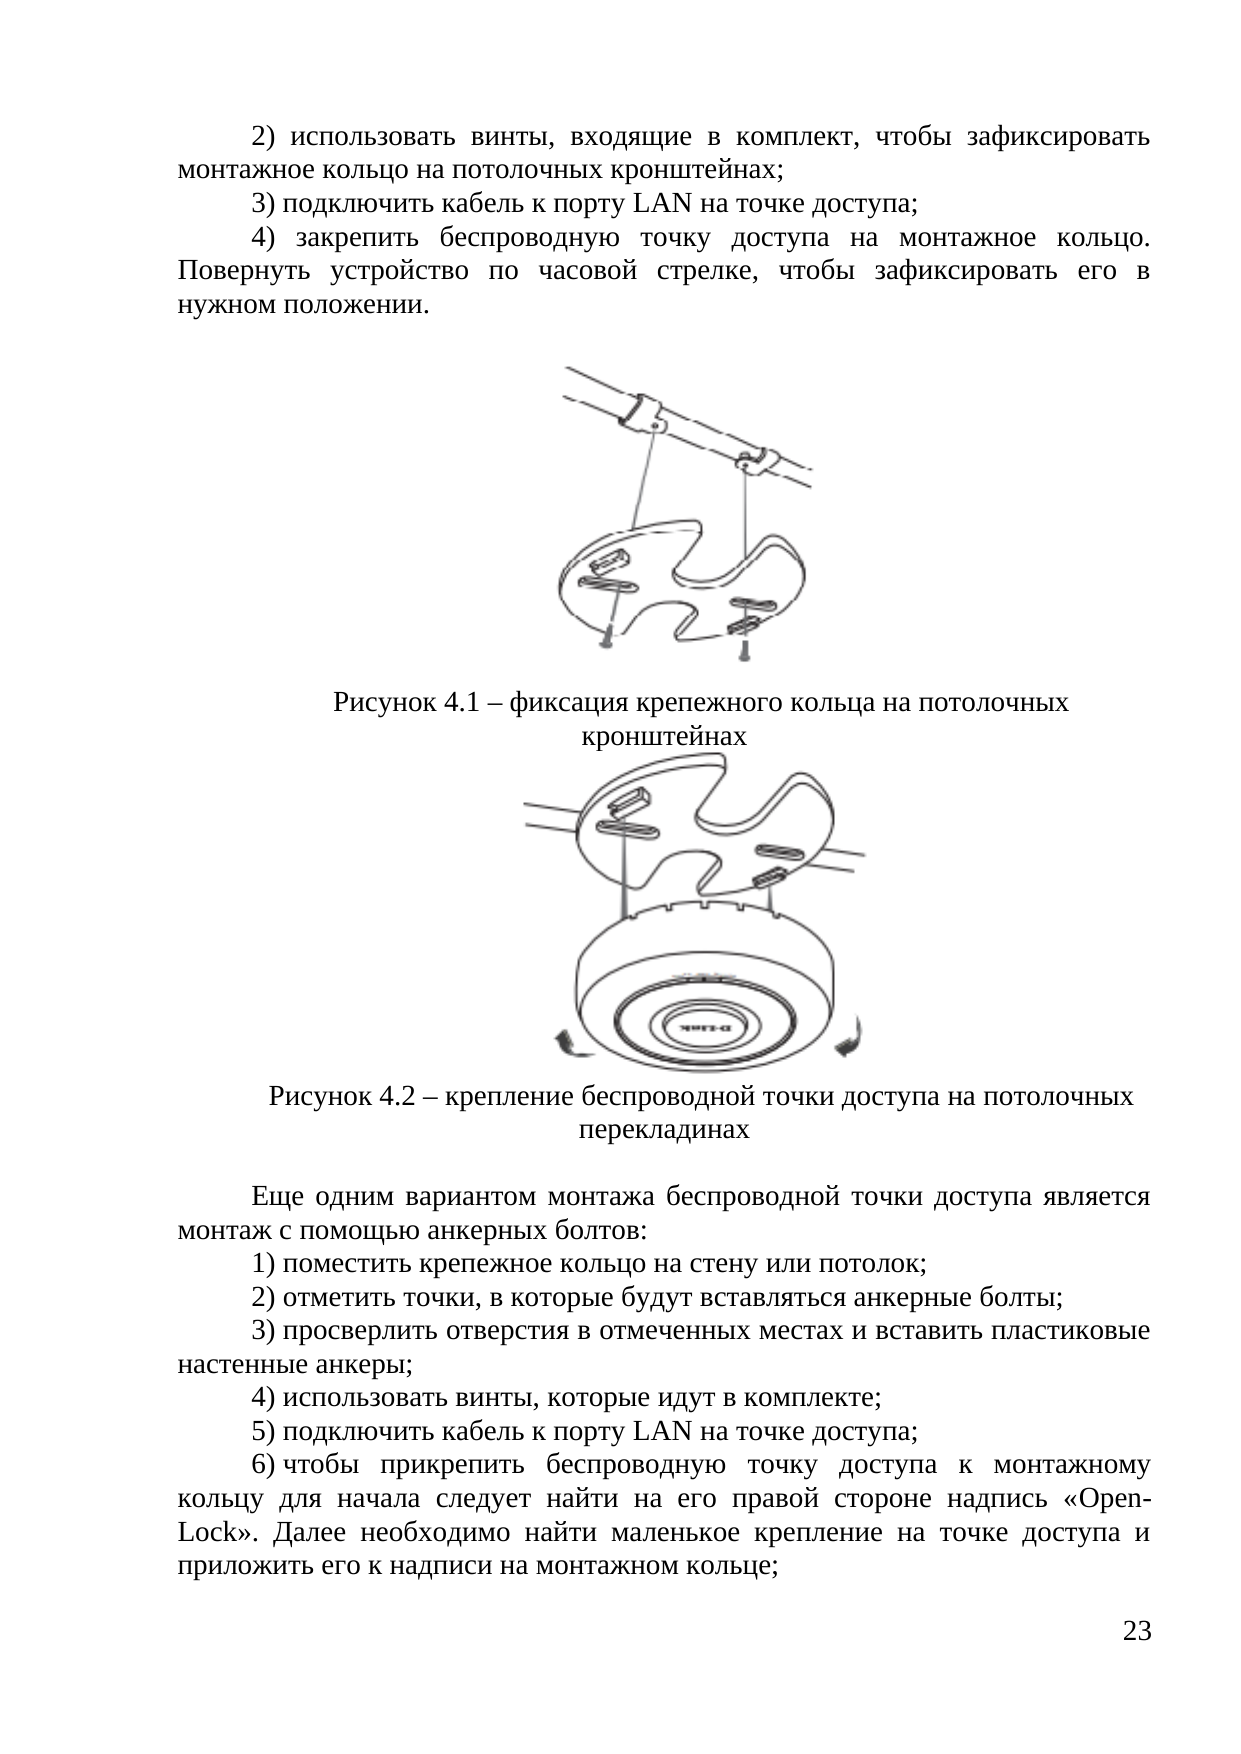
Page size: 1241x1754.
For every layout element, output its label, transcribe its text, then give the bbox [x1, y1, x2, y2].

list просверлить отверстия в отмеченных местах и вставить пластиковые настенные анкеры; [177, 1312, 1152, 1379]
list подключить кабель к порту LAN на точке доступа; [177, 1413, 1152, 1447]
text 3) подключить кабель к порту LAN на точке доступа; [177, 185, 1152, 219]
list поместить крепежное кольцо на стену или потолок; [177, 1245, 1152, 1279]
text Рисунок 4.1 – фиксация крепежного кольца на потолочных кронштейнах [177, 684, 1152, 751]
text Еще одним вариантом монтажа беспроводной точки доступа является монтаж с помощью анкерных болтов: [177, 1178, 1152, 1245]
list использовать винты, которые идут в комплекте; [177, 1379, 1152, 1413]
picture [477, 352, 852, 685]
text 2) использовать винты, входящие в комплект, чтобы зафиксировать монтажное кольцо на потолочных кронштейнах; [177, 118, 1152, 185]
text Рисунок 4.2 – крепление беспроводной точки доступа на потолочных перекладинах [177, 1078, 1152, 1145]
list отметить точки, в которые будут вставляться анкерные болты; [177, 1279, 1152, 1312]
picture [510, 751, 893, 1078]
text 4) закрепить беспроводную точку доступа на монтажное кольцо. Повернуть устройство по часовой стрелке, чтобы зафиксировать его в нужном положении. [177, 219, 1152, 319]
list чтобы прикрепить беспроводную точку доступа к монтажному кольцу для начала следует найти на его правой стороне надпись «Open-Lock». Далее необходимо найти маленькое крепление на точке доступа и приложить его к надписи на монтажном кольце; [177, 1447, 1152, 1581]
